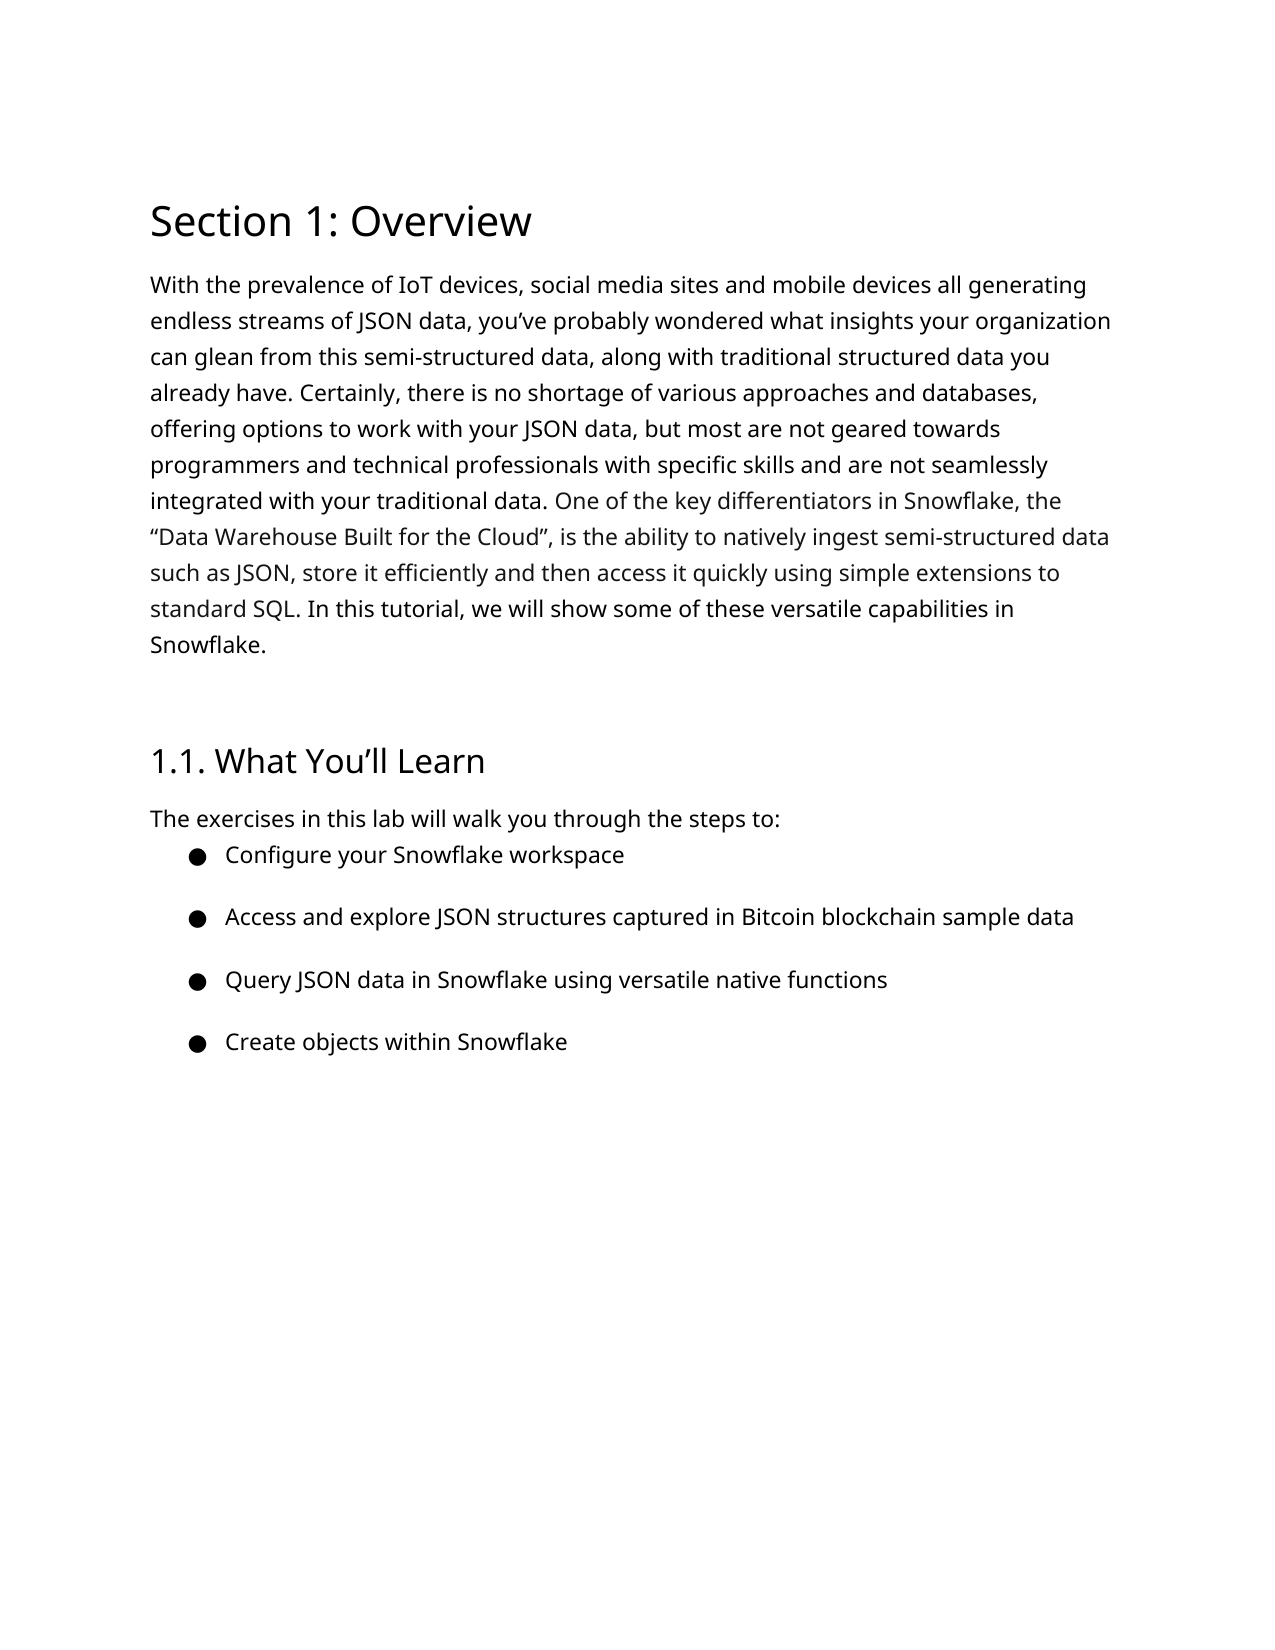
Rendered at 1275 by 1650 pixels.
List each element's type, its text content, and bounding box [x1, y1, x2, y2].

subtitle Section 1: Overview [150, 192, 1125, 248]
list Query JSON data in Snowflake using versatile native functions [187, 964, 1125, 995]
text The exercises in this lab will walk you through the steps to: [150, 803, 1125, 834]
text With the prevalence of IoT devices, social media sites and mobile devices all generating endless streams of JSON data, you’ve probably wondered what insights your organization can glean from this semi-structured data, along with traditional structured data you already have. Certainly, there is no shortage of various approaches and databases, offering options to work with your JSON data, but most are not geared towards programmers and technical professionals with specific skills and are not seamlessly integrated with your traditional data. One of the key differentiators in Snowflake, the “Data Warehouse Built for the Cloud”, is the ability to natively ingest semi-structured data such as JSON, store it efficiently and then access it quickly using simple extensions to standard SQL. In this tutorial, we will show some of these versatile capabilities in Snowflake. [150, 269, 1125, 660]
list Create objects within Snowflake [187, 1026, 1125, 1057]
subtitle 1.1. What You’ll Learn [150, 738, 1125, 783]
list Configure your Snowflake workspace [187, 839, 1125, 870]
list Access and explore JSON structures captured in Bitcoin blockchain sample data [187, 901, 1125, 932]
